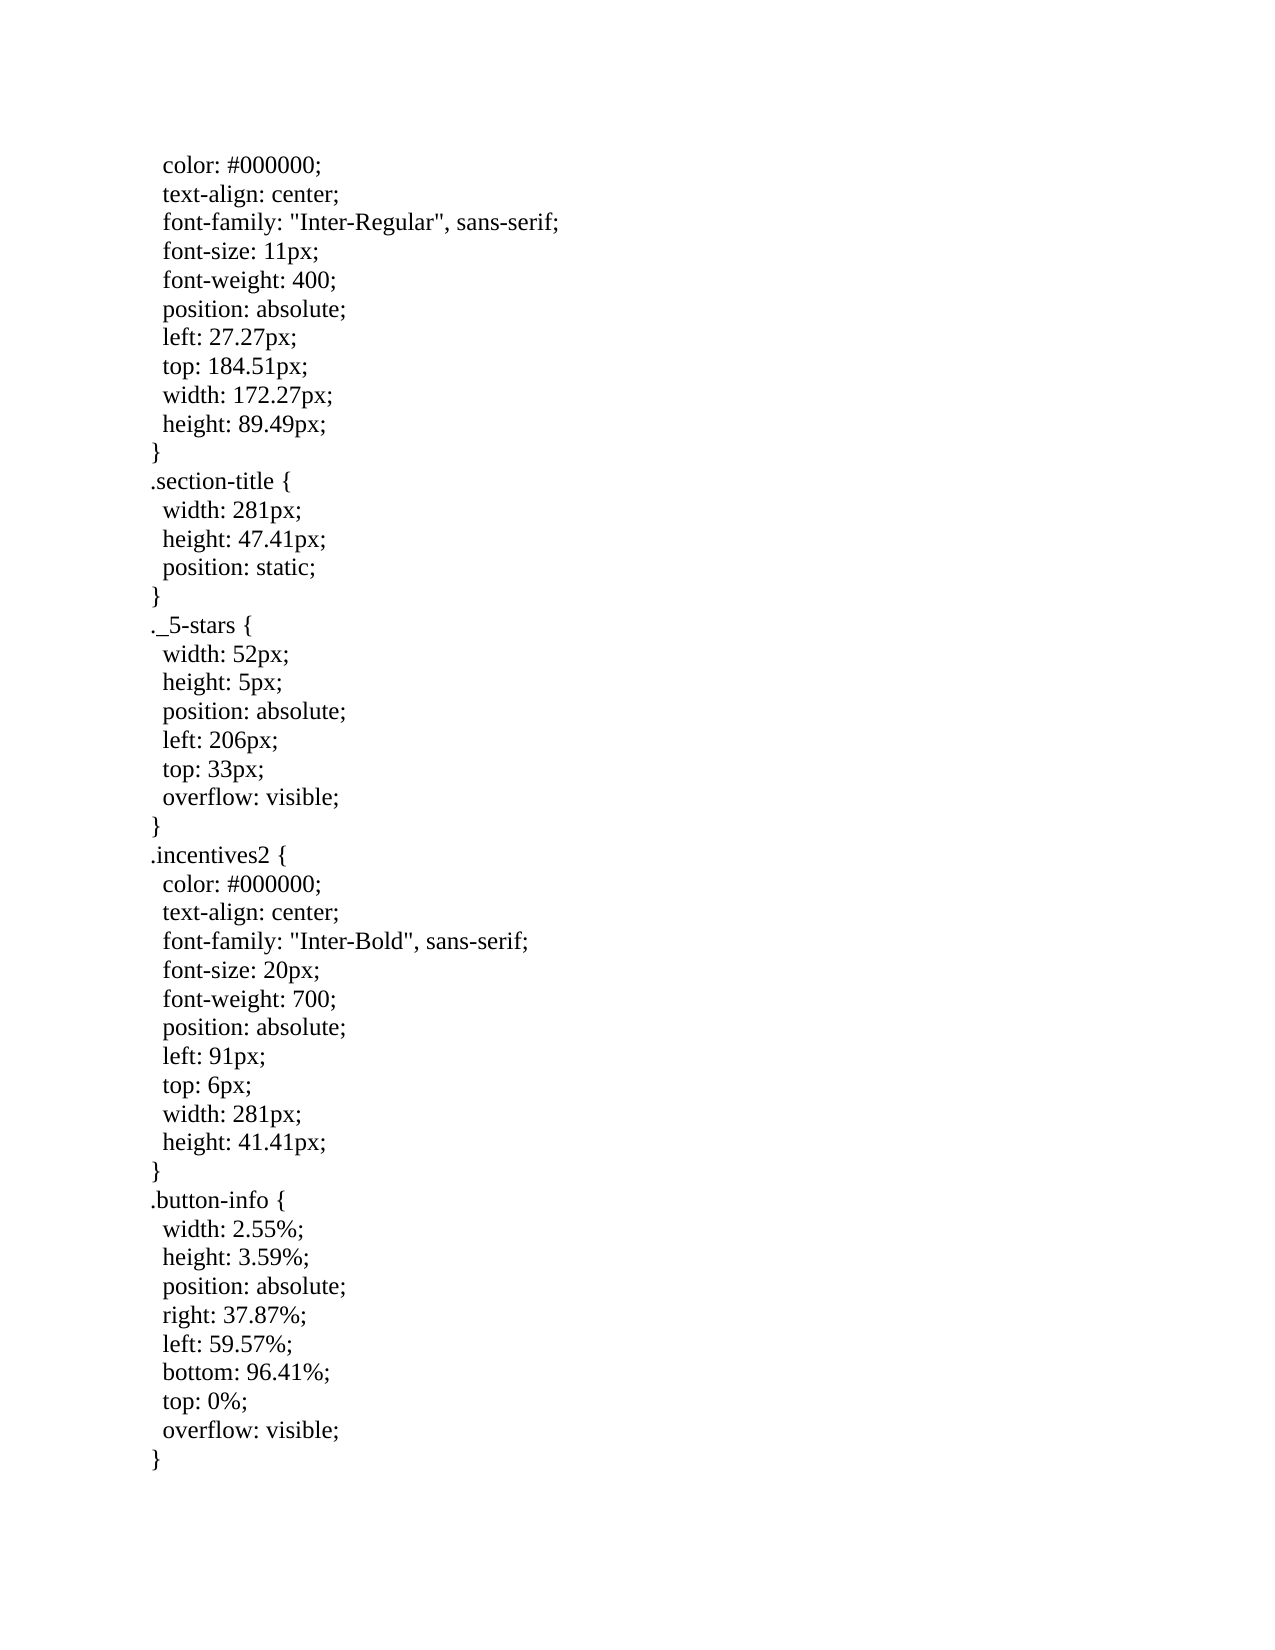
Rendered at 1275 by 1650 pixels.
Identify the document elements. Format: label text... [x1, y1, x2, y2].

text top: 6px; [150, 1185, 1125, 1214]
text width: 172.27px; [150, 495, 1125, 524]
text .lorem-ipsum-dolor-sit-amet-consectetur-adipiscing-elit-sed-do-eiusmod-tempor2 { [150, 236, 1125, 265]
text left: 206px; [150, 840, 1125, 869]
text text-align: center; [150, 294, 1125, 322]
text font-family: "Inter-Regular", sans-serif; [150, 322, 1125, 351]
text top: 33px; [150, 869, 1125, 897]
text font-family: "Inter-Bold", sans-serif; [150, 1041, 1125, 1070]
text top: 184.51px; [150, 466, 1125, 495]
text color: #000000; [150, 265, 1125, 294]
text position: absolute; [150, 1127, 1125, 1156]
text width: 281px; [150, 1214, 1125, 1242]
text position: static; [150, 667, 1125, 696]
text overflow: visible; [150, 179, 1125, 207]
text left: 59.57%; [150, 1444, 1125, 1472]
text width: 2.55%; [150, 1329, 1125, 1357]
text } [150, 926, 1125, 955]
text overflow: visible; [150, 897, 1125, 926]
text right: 37.87%; [150, 1415, 1125, 1444]
text left: 27.27px; [150, 437, 1125, 466]
text height: 5px; [150, 782, 1125, 811]
text } [150, 552, 1125, 581]
text width: 281px; [150, 610, 1125, 639]
text height: 47.41px; [150, 639, 1125, 667]
text font-weight: 700; [150, 1099, 1125, 1127]
text width: 52px; [150, 754, 1125, 782]
text position: absolute; [150, 811, 1125, 840]
text height: 89.49px; [150, 524, 1125, 552]
text transform: translate(-0.01px, 0.53px); [150, 150, 1125, 179]
text } [150, 696, 1125, 725]
text height: 41.41px; [150, 1242, 1125, 1271]
text color: #000000; [150, 984, 1125, 1012]
text } [150, 1271, 1125, 1300]
text .button-info { [150, 1300, 1125, 1329]
text } [150, 207, 1125, 236]
text .section-title { [150, 581, 1125, 610]
text position: absolute; [150, 409, 1125, 437]
text height: 3.59%; [150, 1357, 1125, 1386]
text font-weight: 400; [150, 380, 1125, 409]
text left: 91px; [150, 1156, 1125, 1185]
text position: absolute; [150, 1386, 1125, 1415]
text font-size: 20px; [150, 1070, 1125, 1099]
text ._5-stars { [150, 725, 1125, 754]
text font-size: 11px; [150, 351, 1125, 380]
text text-align: center; [150, 1012, 1125, 1041]
text .incentives2 { [150, 955, 1125, 984]
